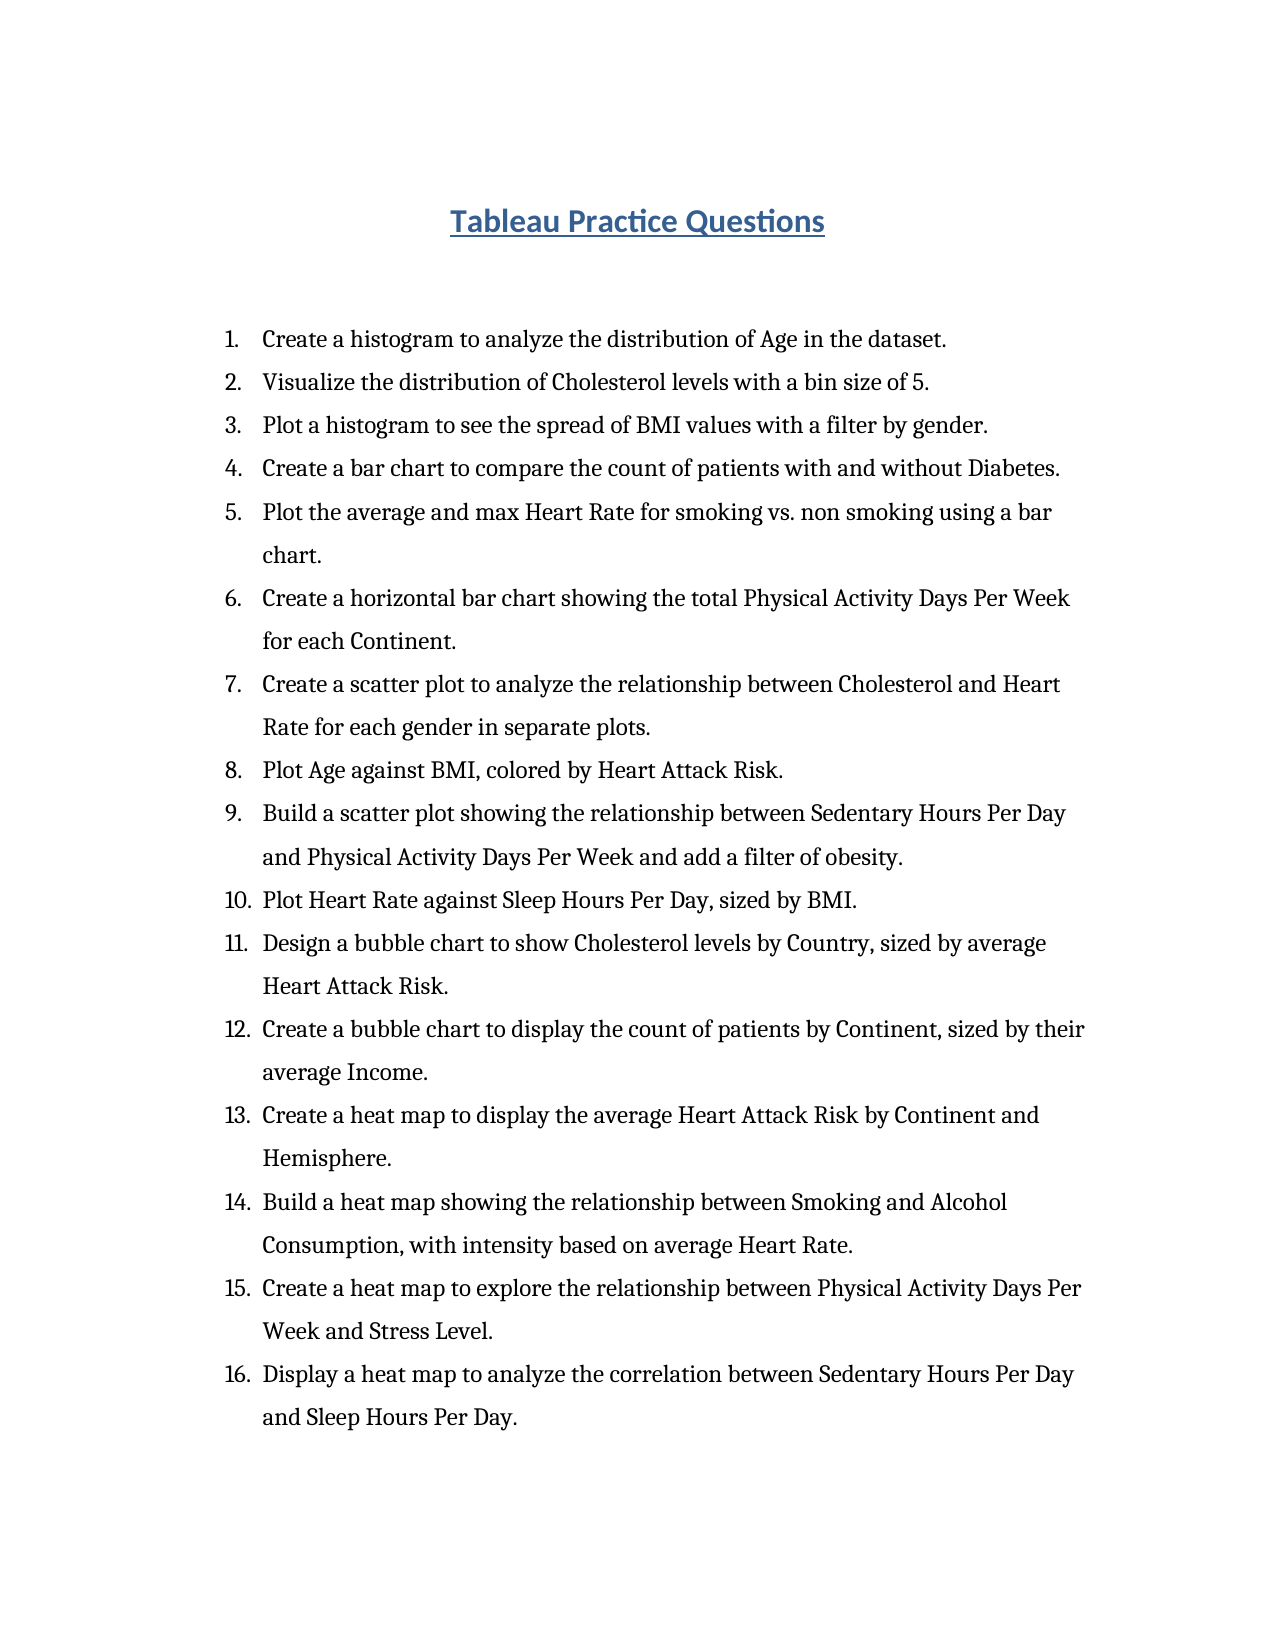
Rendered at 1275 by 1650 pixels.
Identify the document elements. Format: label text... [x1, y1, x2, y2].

list Create a scatter plot to analyze the relationship between Cholesterol and Heart Rate for each gender in separate plots. [225, 670, 1087, 742]
list Create a histogram to analyze the distribution of Age in the dataset. [225, 325, 1087, 354]
list Create a bubble chart to display the count of patients by Continent, sized by their average Income. [225, 1015, 1087, 1087]
list Create a bar chart to compare the count of patients with and without Diabetes. [225, 454, 1087, 483]
list Display a heat map to analyze the correlation between Sedentary Hours Per Day and Sleep Hours Per Day. [225, 1360, 1087, 1432]
list Build a scatter plot showing the relationship between Sedentary Hours Per Day and Physical Activity Days Per Week and add a filter of obesity. [225, 799, 1087, 871]
list Create a heat map to explore the relationship between Physical Activity Days Per Week and Stress Level. [225, 1274, 1087, 1346]
list Create a heat map to display the average Heart Attack Risk by Continent and Hemisphere. [225, 1101, 1087, 1173]
list Plot the average and max Heart Rate for smoking vs. non smoking using a bar chart. [225, 497, 1087, 569]
list Plot Heart Rate against Sleep Hours Per Day, sized by BMI. [225, 886, 1087, 914]
list Create a horizontal bar chart showing the total Physical Activity Days Per Week for each Continent. [225, 584, 1087, 656]
list Design a bubble chart to show Cholesterol levels by Country, sized by average Heart Attack Risk. [225, 929, 1087, 1001]
list Visualize the distribution of Cholesterol levels with a bin size of 5. [225, 368, 1087, 397]
list Plot a histogram to see the spread of BMI values with a filter by gender. [225, 411, 1087, 440]
list Build a heat map showing the relationship between Smoking and Alcohol Consumption, with intensity based on average Heart Rate. [225, 1187, 1087, 1259]
list Plot Age against BMI, colored by Heart Attack Risk. [225, 756, 1087, 785]
subtitle Tableau Practice Questions [187, 200, 1087, 241]
